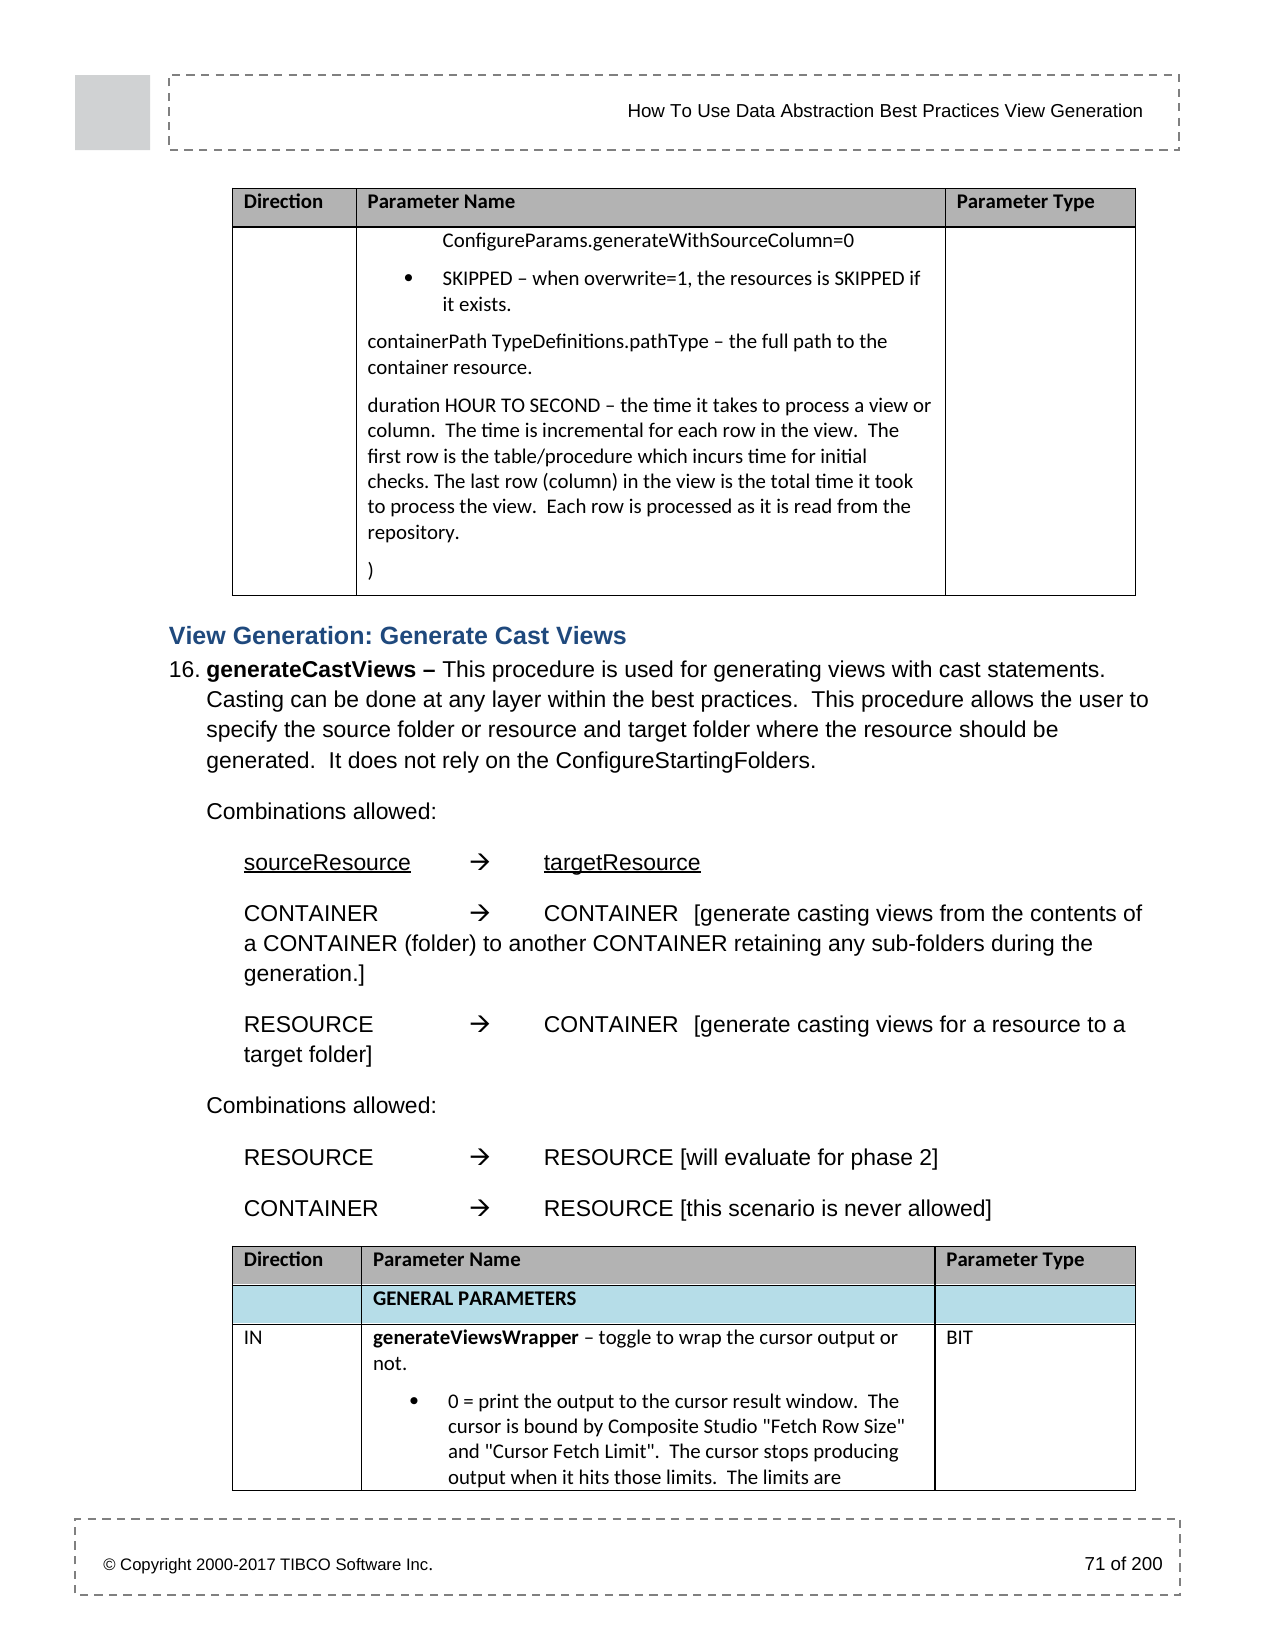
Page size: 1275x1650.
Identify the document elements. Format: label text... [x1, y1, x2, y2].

text sourceResource targetResource [169, 849, 1161, 875]
subtitle View Generation: Generate Cast Views [169, 621, 1162, 650]
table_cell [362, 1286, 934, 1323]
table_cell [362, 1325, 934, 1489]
list generateCastViews – This procedure is used for generating views with cast statements. Casting can be done at any layer within the best practices. This procedure allows the user to specify the source folder or resource and target folder where the resource should be generated. It does not rely on the ConfigureStartingFolders. [169, 656, 1161, 773]
text Combinations allowed: [206, 1092, 1161, 1119]
text RESOURCE RESOURCE [will evaluate for phase 2] [244, 1143, 1161, 1170]
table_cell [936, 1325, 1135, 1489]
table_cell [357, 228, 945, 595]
text Combinations allowed: [206, 798, 1161, 824]
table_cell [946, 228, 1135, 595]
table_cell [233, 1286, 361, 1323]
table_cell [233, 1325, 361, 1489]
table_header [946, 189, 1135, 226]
text RESOURCE CONTAINER [generate casting views for a resource to a target folder] [244, 1011, 1161, 1068]
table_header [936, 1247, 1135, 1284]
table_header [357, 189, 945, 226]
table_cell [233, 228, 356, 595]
text CONTAINER RESOURCE [this scenario is never allowed] [244, 1194, 1161, 1221]
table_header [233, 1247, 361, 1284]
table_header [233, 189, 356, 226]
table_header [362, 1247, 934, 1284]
text CONTAINER CONTAINER [generate casting views from the contents of a CONTAINER (folder) to another CONTAINER retaining any sub-folders during the generation.] [244, 900, 1161, 987]
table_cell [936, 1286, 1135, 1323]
